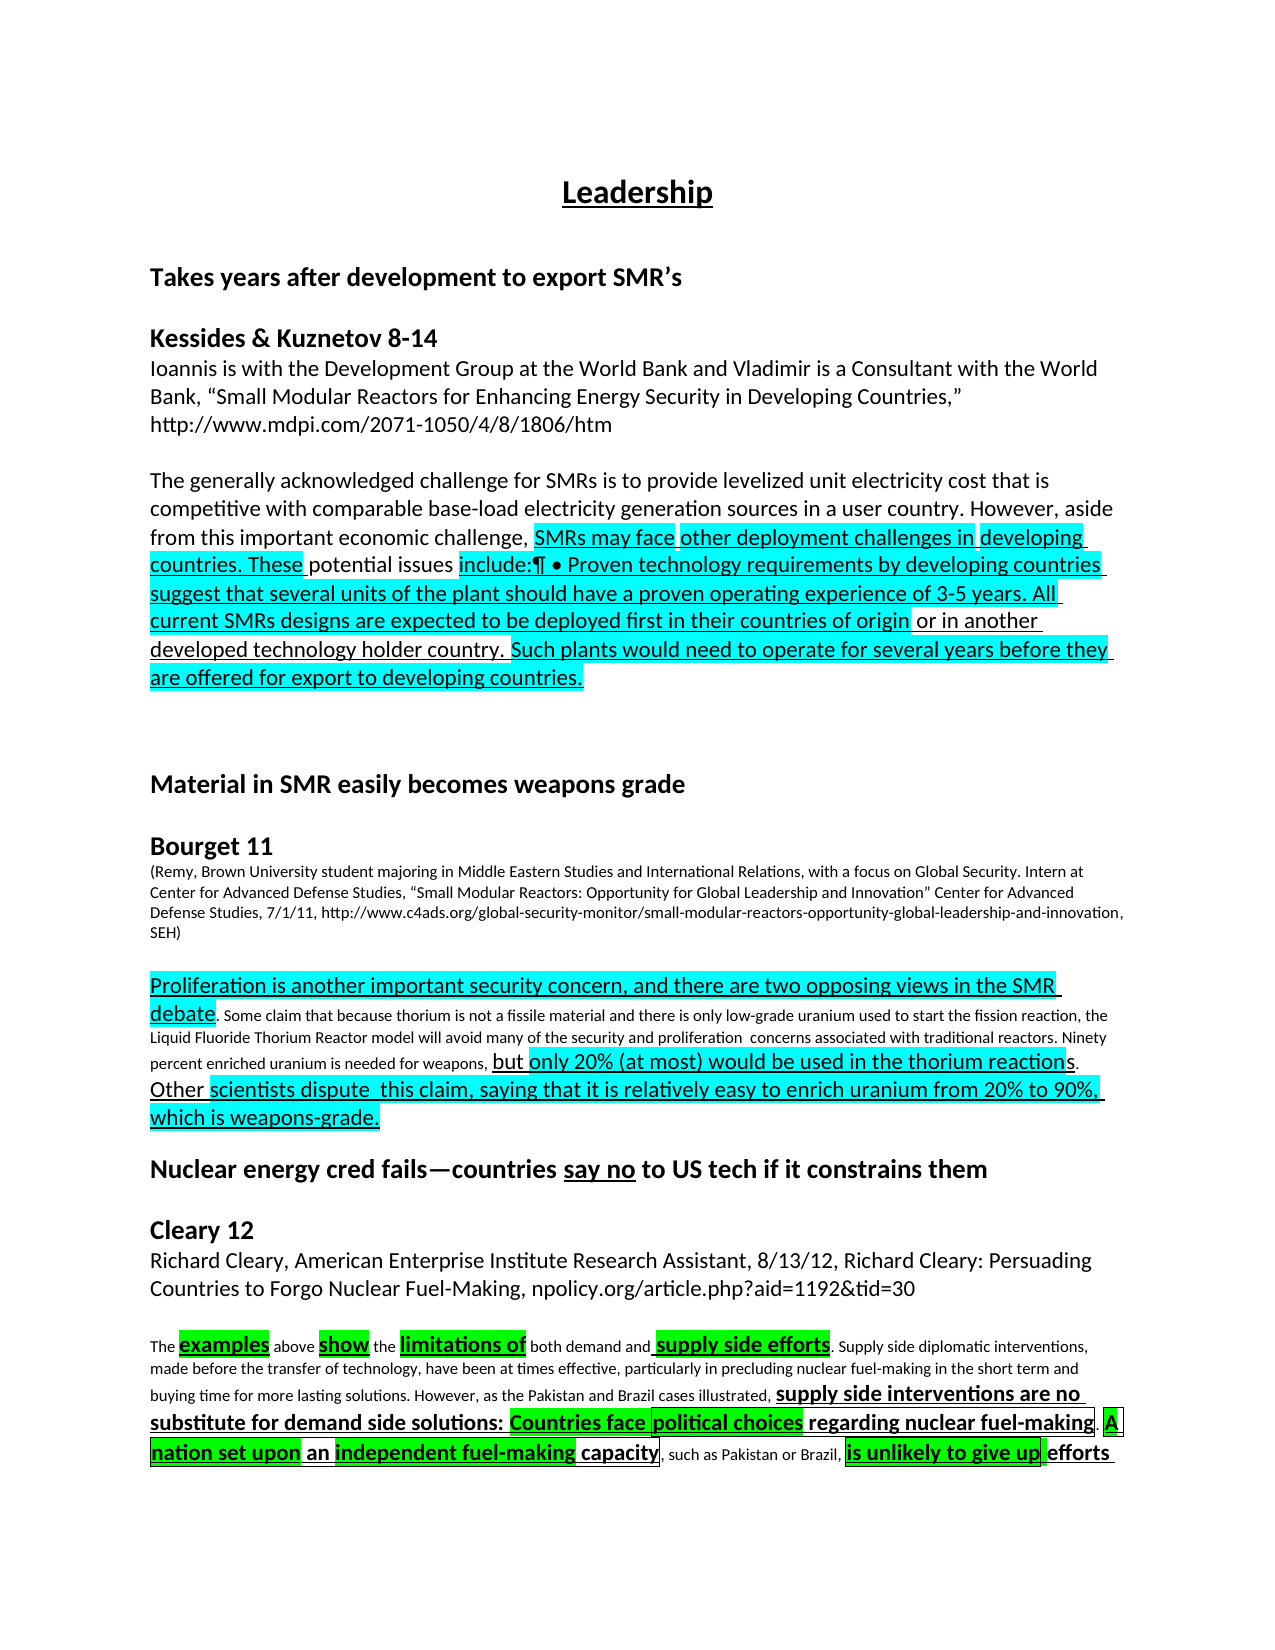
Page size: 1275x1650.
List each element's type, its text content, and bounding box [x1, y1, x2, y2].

subtitle Leadership [150, 171, 1125, 212]
text Takes years after development to export SMR’s [150, 260, 1125, 293]
text Richard Cleary, American Enterprise Institute Research Assistant, 8/13/12, Richard Cleary: Persuading Countries to Forgo Nuclear Fuel-Making, npolicy.org/article.php?aid=1192&tid=30 [150, 1246, 1125, 1302]
subtitle Nuclear energy cred fails—countries say no to US tech if it constrains them [150, 1152, 1125, 1185]
subtitle Material in SMR easily becomes weapons grade [150, 768, 1125, 801]
text Ioannis is with the Development Group at the World Bank and Vladimir is a Consultant with the World Bank, “Small Modular Reactors for Enhancing Energy Security in Developing Countries,” http://www.mdpi.com/2071-1050/4/8/1806/htm [150, 354, 1125, 438]
text (Remy, Brown University student majoring in Middle Eastern Studies and International Relations, with a focus on Global Security. Intern at Center for Advanced Defense Studies, “Small Modular Reactors: Opportunity for Global Leadership and Innovation” Center for Advanced Defense Studies, 7/1/11, http://www.c4ads.org/global-security-monitor/small-modular-reactors-opportunity-global-leadership-and-innovation, SEH) [150, 862, 1125, 943]
text The generally acknowledged challenge for SMRs is to provide levelized unit electricity cost that is competitive with comparable base-load electricity generation sources in a user country. However, aside from this important economic challenge, SMRs may face other deployment challenges in developing countries. These potential issues include:¶ • Proven technology requirements by developing countries suggest that several units of the plant should have a proven operating experience of 3-5 years. All current SMRs designs are expected to be deployed first in their countries of origin or in another developed technology holder country. Such plants would need to operate for several years before they are offered for export to developing countries. [150, 467, 1125, 691]
text Cleary 12 [150, 1213, 1125, 1246]
text Bourget 11 [150, 829, 1125, 862]
text Kessides & Kuznetov 8-14 [150, 321, 1125, 354]
text Proliferation is another important security concern, and there are two opposing views in the SMR debate. Some claim that because thorium is not a fissile material and there is only low-grade uranium used to start the fission reaction, the Liquid Fluoride Thorium Reactor model will avoid many of the security and proliferation concerns associated with traditional reactors. Ninety percent enriched uranium is needed for weapons, but only 20% (at most) would be used in the thorium reactions. Other scientists dispute this claim, saying that it is relatively easy to enrich uranium from 20% to 90%, which is weapons-grade. [150, 971, 1125, 1131]
